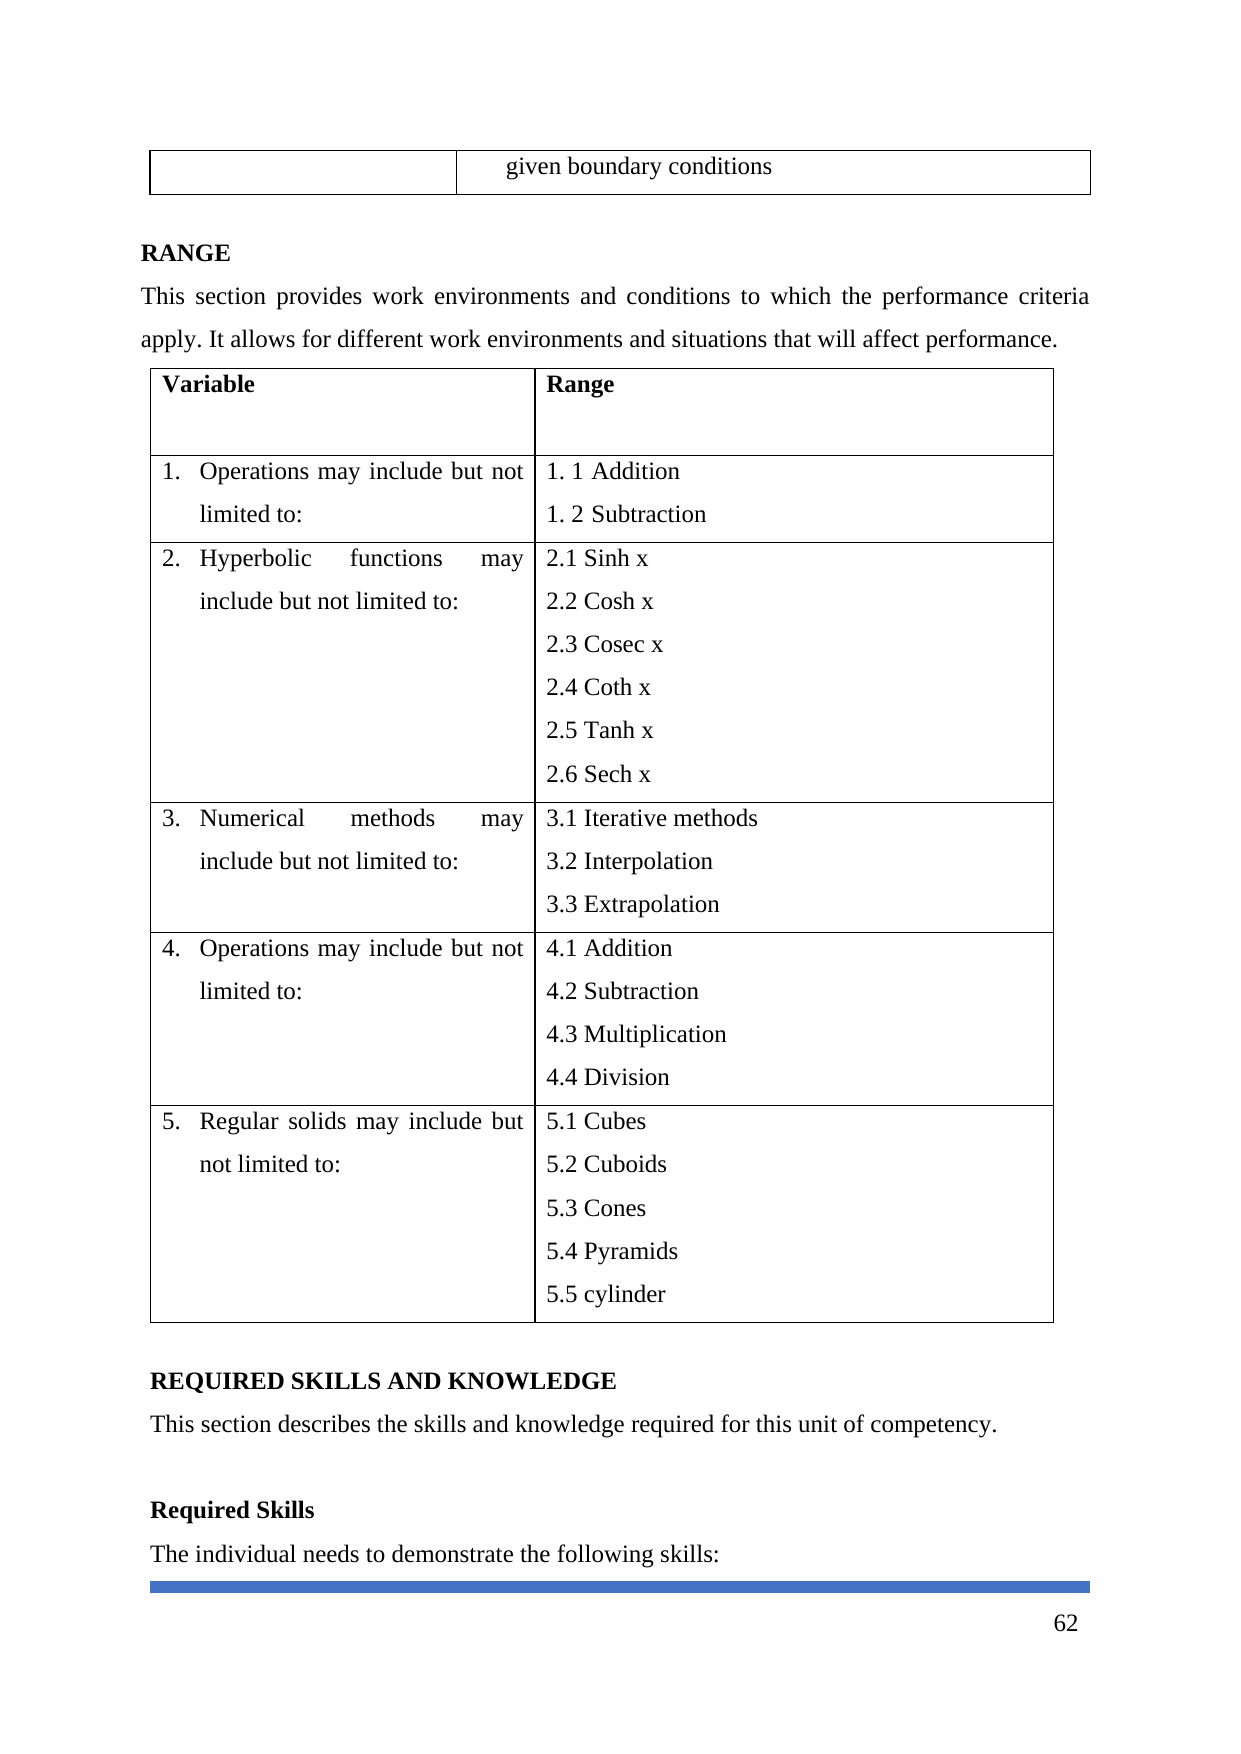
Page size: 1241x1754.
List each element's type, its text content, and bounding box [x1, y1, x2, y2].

table_cell Addition Subtraction [536, 456, 1053, 542]
table_cell Addition Subtraction Multiplication Division [536, 933, 1053, 1105]
table_cell Regular solids may include but not limited to: [151, 1106, 534, 1322]
table_cell Cubes Cuboids Cones Pyramids cylinder [536, 1106, 1053, 1322]
table_header Range [536, 369, 1053, 455]
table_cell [457, 151, 1090, 194]
table_cell Operations may include but not limited to: [151, 933, 534, 1105]
table_cell Iterative methods Interpolation Extrapolation [536, 803, 1053, 932]
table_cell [151, 151, 456, 194]
table_cell Sinh x Cosh x Cosec x Coth x Tanh x Sech x [536, 543, 1053, 802]
table_cell Operations may include but not limited to: [151, 456, 534, 542]
table_header Variable [151, 369, 534, 455]
text This section provides work environments and conditions to which the performance criteria apply. It allows for different work environments and situations that will affect performance. [141, 281, 1090, 353]
text This section describes the skills and knowledge required for this unit of competency. [150, 1409, 1090, 1438]
table_cell Hyperbolic functions may include but not limited to: [151, 543, 534, 802]
table_cell Numerical methods may include but not limited to: [151, 803, 534, 932]
text RANGE [91, 238, 1090, 267]
text REQUIRED SKILLS AND KNOWLEDGE [150, 1366, 1090, 1395]
text Required Skills [150, 1496, 1090, 1524]
text The individual needs to demonstrate the following skills: [150, 1539, 1090, 1567]
